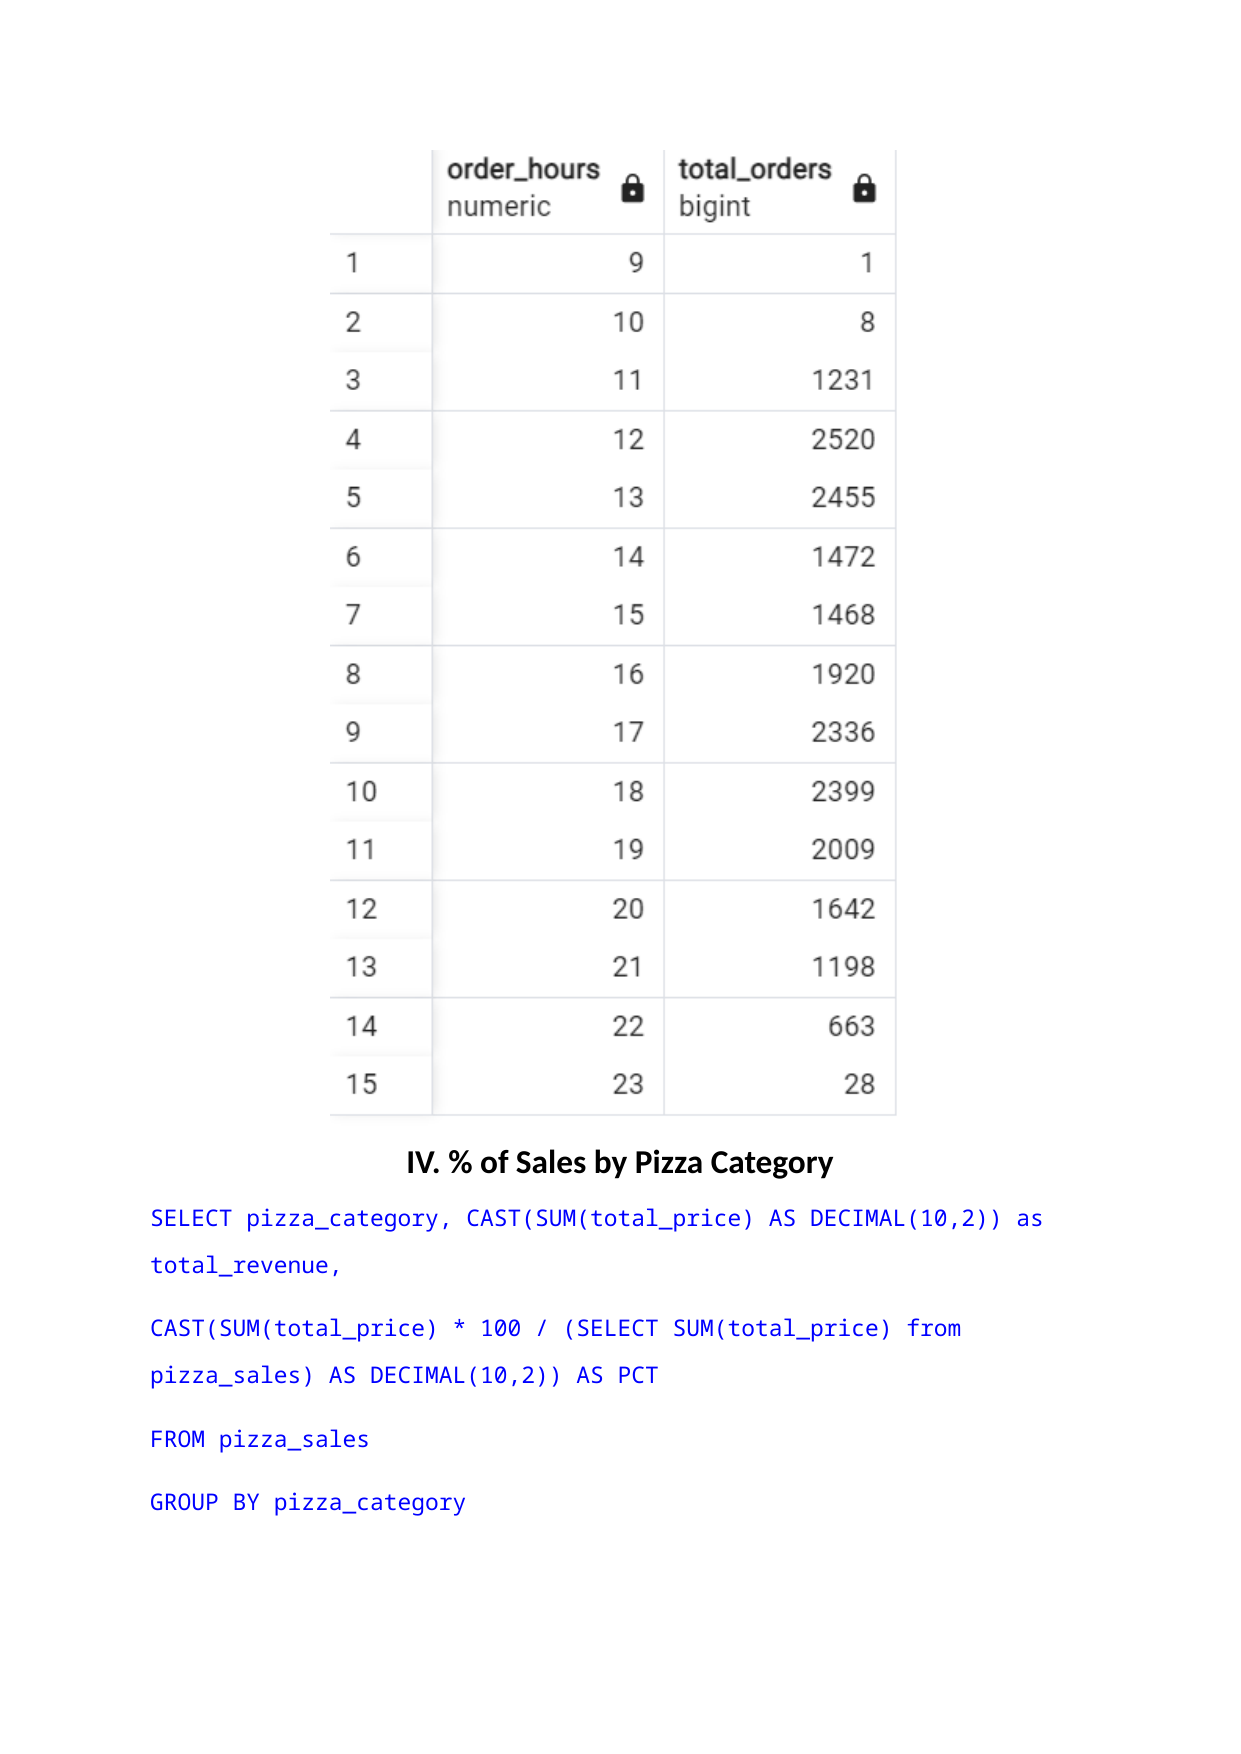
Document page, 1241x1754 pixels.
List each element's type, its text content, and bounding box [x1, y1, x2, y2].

text IV. % of Sales by Pizza Category [150, 1141, 1090, 1181]
picture [330, 150, 911, 1127]
text FROM pizza_sales [150, 1422, 1090, 1454]
text GROUP BY pizza_category [150, 1486, 1090, 1517]
text CAST(SUM(total_price) * 100 / (SELECT SUM(total_price) from pizza_sales) AS DECIMAL(10,2)) AS PCT [150, 1312, 1090, 1390]
text SELECT pizza_category, CAST(SUM(total_price) AS DECIMAL(10,2)) as total_revenue, [150, 1202, 1090, 1280]
